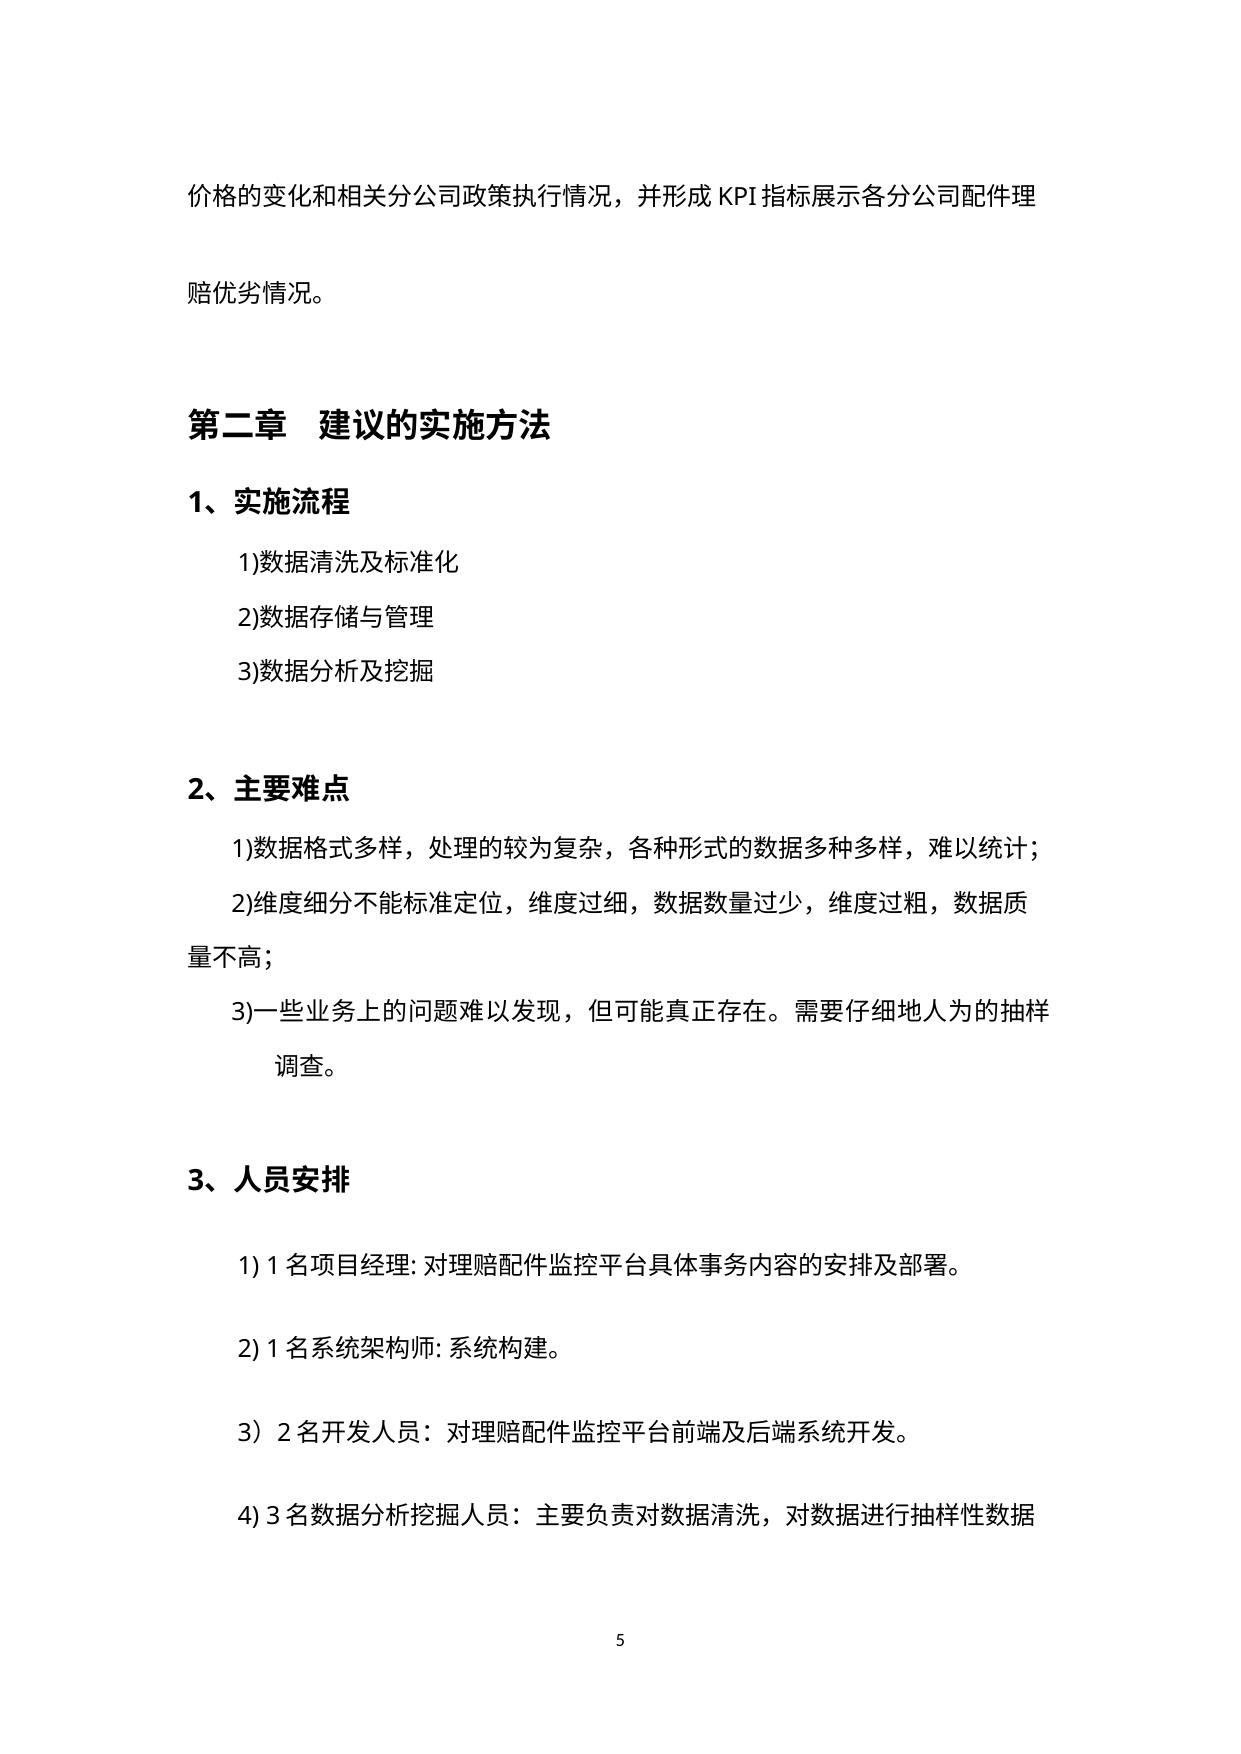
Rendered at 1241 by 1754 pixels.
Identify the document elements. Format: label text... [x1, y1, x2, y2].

text 3)数据分析及挖掘 [187, 651, 1053, 688]
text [187, 162, 1053, 324]
text 3)一些业务上的问题难以发现，但可能真正存在。需要仔细地人为的抽样调查。 [231, 992, 1053, 1082]
text 1)数据格式多样，处理的较为复杂，各种形式的数据多种多样，难以统计； [187, 829, 1053, 865]
text 2) 1名系统架构师: 系统构建。 [187, 1314, 1053, 1379]
text 3、人员安排 [187, 1145, 1053, 1210]
text 2、主要难点 [187, 765, 1053, 808]
text 2)数据存储与管理 [187, 597, 1053, 633]
text 3）2名开发人员：对理赔配件监控平台前端及后端系统开发。 [187, 1398, 1053, 1463]
text 1) 1名项目经理: 对理赔配件监控平台具体事务内容的安排及部署。 [187, 1231, 1053, 1296]
text 2)维度细分不能标准定位，维度过细，数据数量过少，维度过粗，数据质 [231, 883, 1053, 919]
text 量不高； [187, 937, 1053, 974]
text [187, 1481, 1053, 1546]
text 1)数据清洗及标准化 [187, 543, 1053, 579]
text 1、实施流程 [187, 479, 1053, 521]
list 建议的实施方法 [187, 390, 1053, 455]
